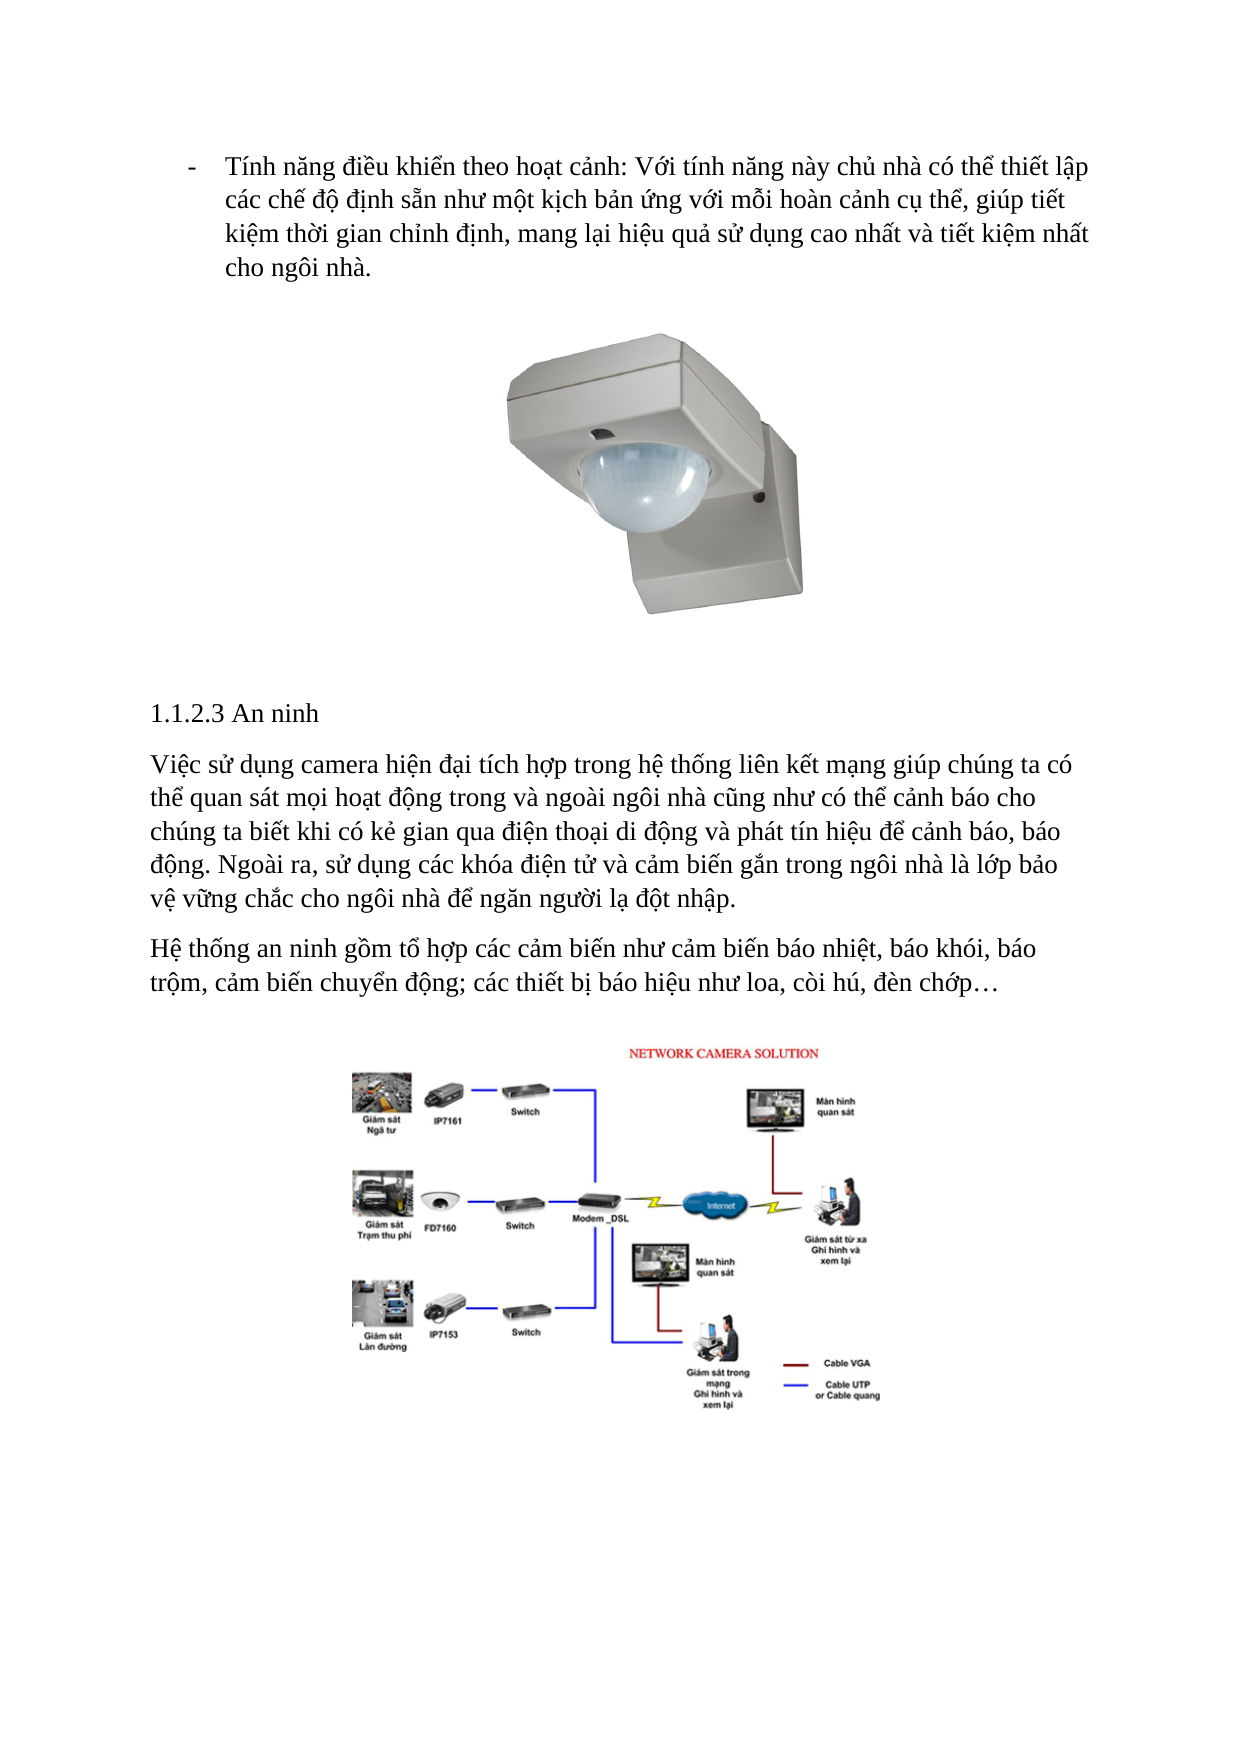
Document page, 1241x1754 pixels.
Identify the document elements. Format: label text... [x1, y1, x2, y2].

picture [351, 1043, 883, 1412]
text Hệ thống an ninh gồm tổ hợp các cảm biến như cảm biến báo nhiệt, báo khói, báo trộm, cảm biến chuyển động; các thiết bị báo hiệu như loa, còi hú, đèn chớp… [150, 932, 1090, 997]
picture [494, 321, 815, 626]
list Tính năng điều khiển theo hoạt cảnh: Với tính năng này chủ nhà có thể thiết lập các chế độ định sẵn như một kịch bản ứng với mỗi hoàn cảnh cụ thể, giúp tiết kiệm thời gian chỉnh định, mang lại hiệu quả sử dụng cao nhất và tiết kiệm nhất cho ngôi nhà. [187, 150, 1090, 282]
text Việc sử dụng camera hiện đại tích hợp trong hệ thống liên kết mạng giúp chúng ta có thể quan sát mọi hoạt động trong và ngoài ngôi nhà cũng như có thể cảnh báo cho chúng ta biết khi có kẻ gian qua điện thoại di động và phát tín hiệu để cảnh báo, báo động. Ngoài ra, sử dụng các khóa điện tử và cảm biến gắn trong ngôi nhà là lớp bảo vệ vững chắc cho ngôi nhà để ngăn người lạ đột nhập. [150, 748, 1090, 913]
text 1.1.2.3 An ninh [150, 697, 1090, 729]
